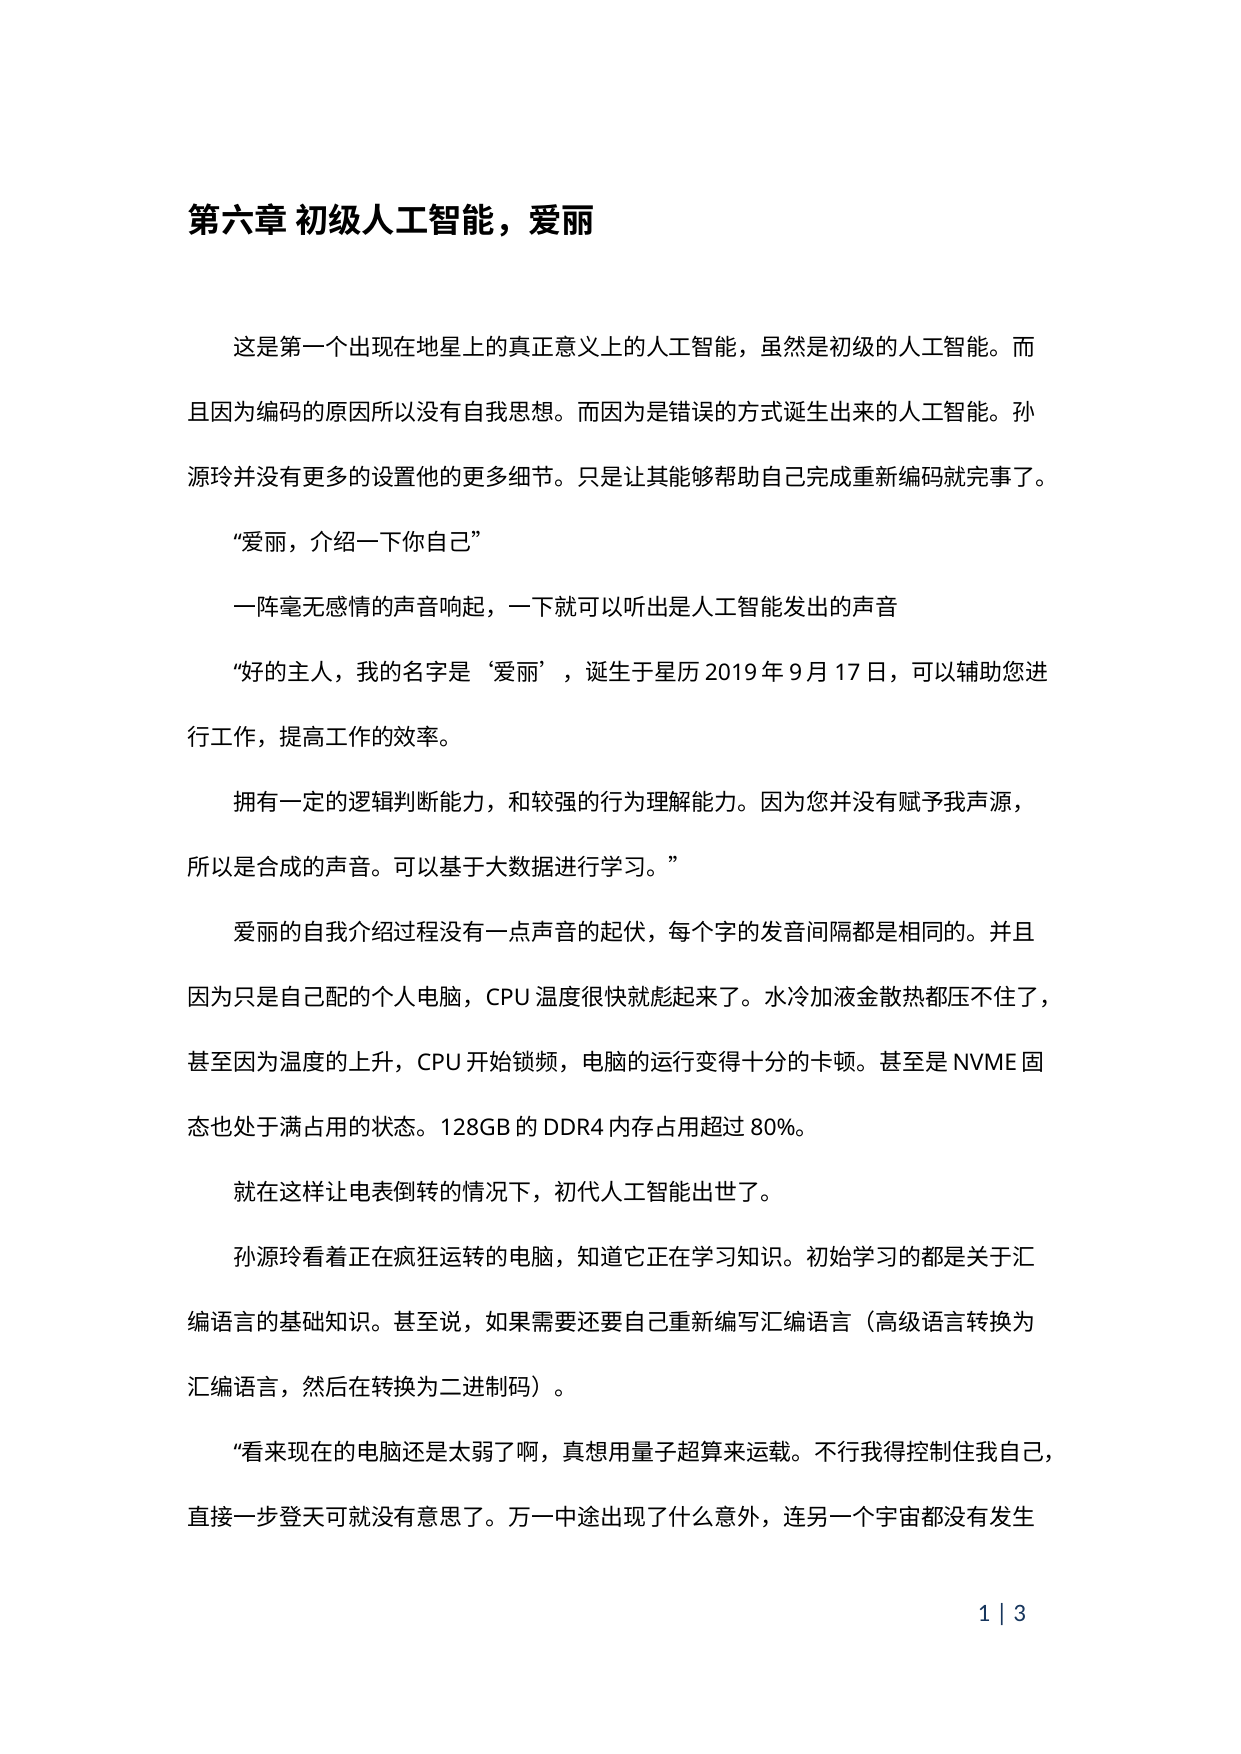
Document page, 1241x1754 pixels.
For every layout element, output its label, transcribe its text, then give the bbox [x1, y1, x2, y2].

text 这是第一个出现在地星上的真正意义上的人工智能，虽然是初级的人工智能。而且因为编码的原因所以没有自我思想。而因为是错误的方式诞生出来的人工智能。孙源玲并没有更多的设置他的更多细节。只是让其能够帮助自己完成重新编码就完事了。 [187, 313, 1053, 508]
subtitle 第六章 初级人工智能，爱丽 [187, 186, 1053, 251]
text 孙源玲看着正在疯狂运转的电脑，知道它正在学习知识。初始学习的都是关于汇编语言的基础知识。甚至说，如果需要还要自己重新编写汇编语言（高级语言转换为汇编语言，然后在转换为二进制码）。 [187, 1223, 1053, 1418]
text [187, 1418, 1053, 1548]
text “爱丽，介绍一下你自己” [187, 508, 1053, 573]
text 爱丽的自我介绍过程没有一点声音的起伏，每个字的发音间隔都是相同的。并且因为只是自己配的个人电脑，CPU温度很快就彪起来了。水冷加液金散热都压不住了，甚至因为温度的上升，CPU开始锁频，电脑的运行变得十分的卡顿。甚至是NVME固态也处于满占用的状态。128GB的DDR4内存占用超过80%。 [187, 898, 1053, 1158]
text 一阵毫无感情的声音响起，一下就可以听出是人工智能发出的声音 [187, 573, 1053, 638]
text 拥有一定的逻辑判断能力，和较强的行为理解能力。因为您并没有赋予我声源，所以是合成的声音。可以基于大数据进行学习。” [187, 768, 1053, 898]
text 就在这样让电表倒转的情况下，初代人工智能出世了。 [187, 1158, 1053, 1223]
text “好的主人，我的名字是‘爱丽’，诞生于星历2019年9月17日，可以辅助您进行工作，提高工作的效率。 [187, 638, 1053, 768]
